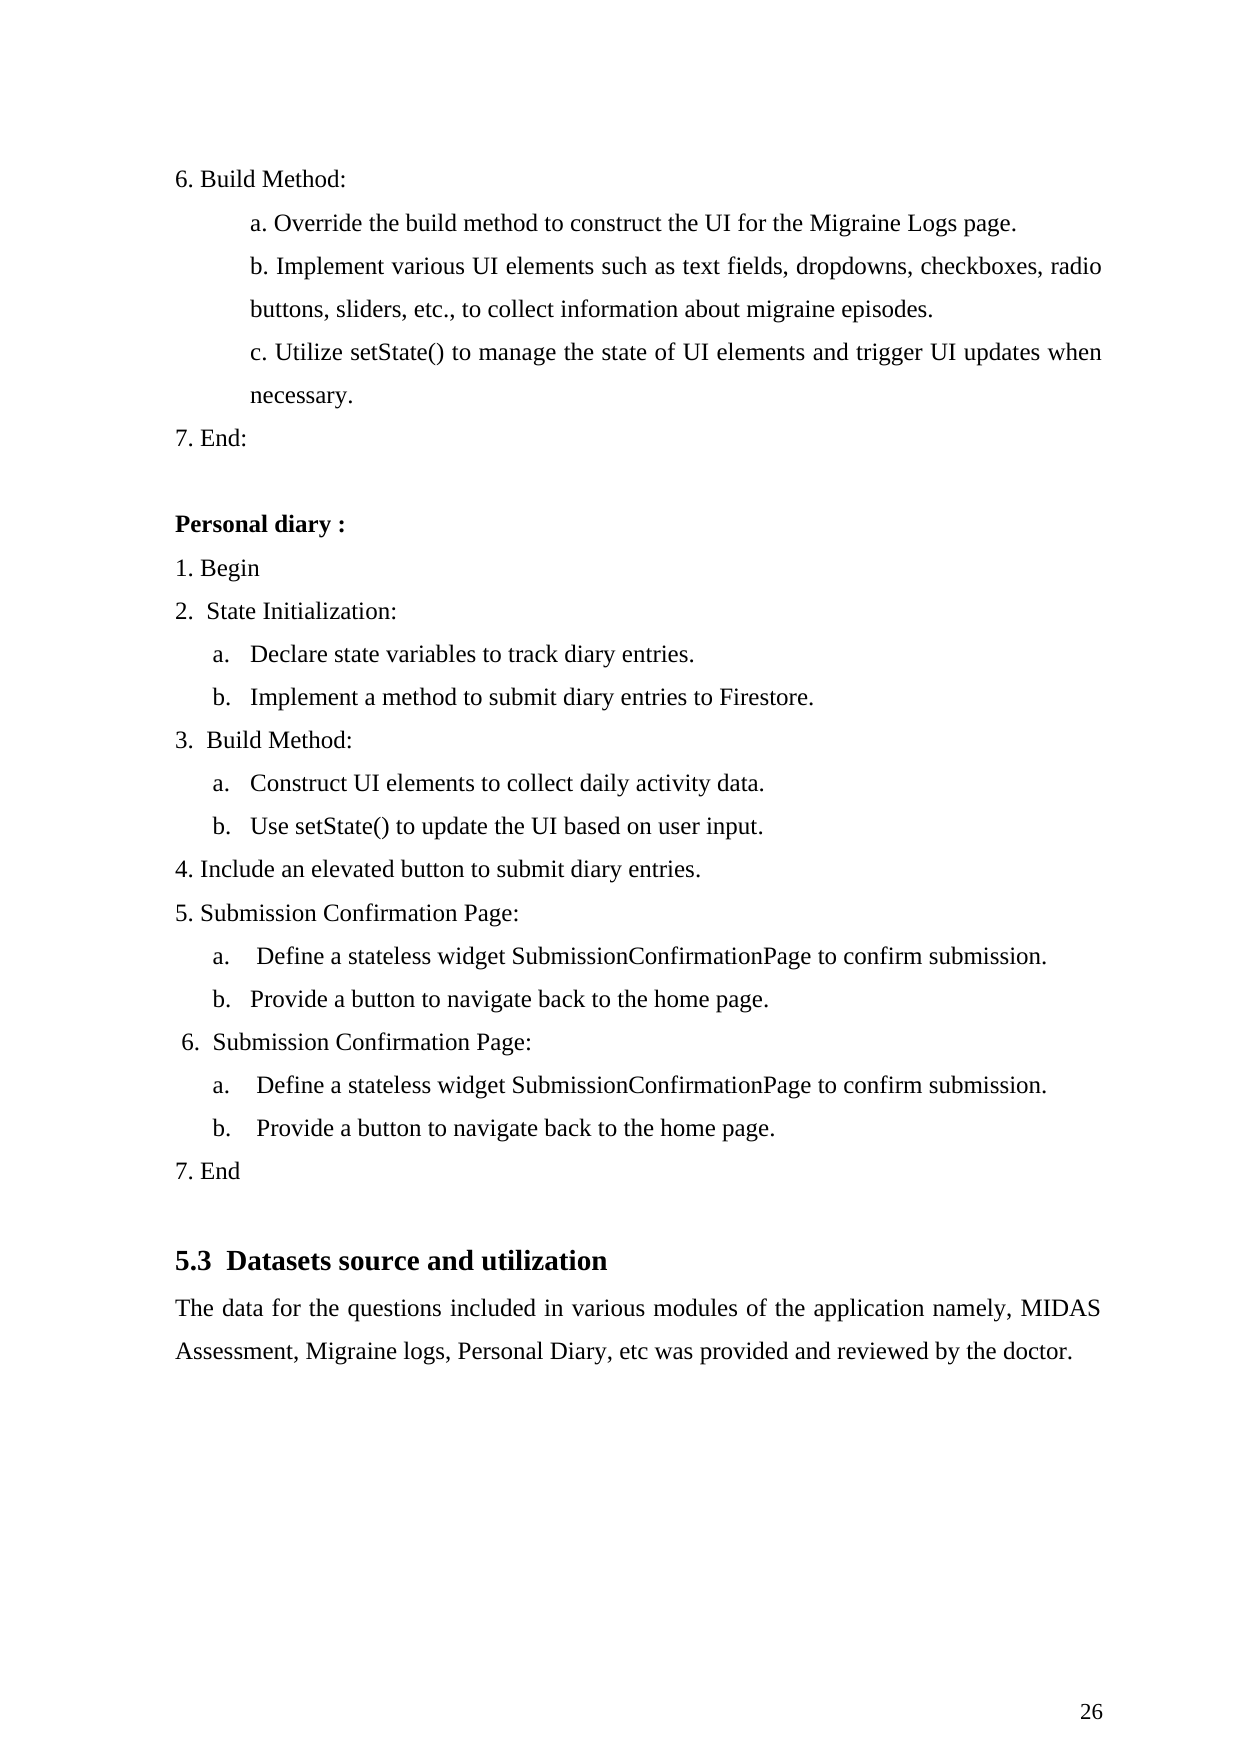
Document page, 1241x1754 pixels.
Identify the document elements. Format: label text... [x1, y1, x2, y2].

list Use setState() to update the UI based on user input. [212, 811, 1103, 840]
text b. Implement various UI elements such as text fields, dropdowns, checkboxes, radio buttons, sliders, etc., to collect information about migraine episodes. [250, 251, 1103, 323]
text 7. End: [175, 423, 1103, 452]
text 2. State Initialization: [175, 596, 1103, 624]
text 6. Build Method: [175, 164, 1103, 193]
list Define a stateless widget SubmissionConfirmationPage to confirm submission. [212, 941, 1103, 969]
text c. Utilize setState() to manage the state of UI elements and trigger UI updates when necessary. [250, 337, 1103, 409]
list Define a stateless widget SubmissionConfirmationPage to confirm submission. [212, 1070, 1103, 1099]
text 1. Begin [175, 553, 1103, 581]
text 4. Include an elevated button to submit diary entries. [175, 854, 1103, 883]
list Implement a method to submit diary entries to Firestore. [212, 682, 1103, 711]
text Personal diary : [175, 509, 1103, 538]
list Provide a button to navigate back to the home page. [212, 984, 1103, 1013]
text 5.3 Datasets source and utilization [175, 1243, 1103, 1276]
text 3. Build Method: [175, 725, 1103, 754]
text The data for the questions included in various modules of the application namely, MIDAS Assessment, Migraine logs, Personal Diary, etc was provided and reviewed by the doctor. [175, 1293, 1103, 1365]
text 7. End [175, 1156, 1103, 1185]
list Construct UI elements to collect daily activity data. [212, 768, 1103, 797]
list Declare state variables to track diary entries. [212, 639, 1103, 668]
text 6. Submission Confirmation Page: [175, 1027, 1103, 1056]
text a. Override the build method to construct the UI for the Migraine Logs page. [250, 208, 1103, 236]
text 5. Submission Confirmation Page: [175, 898, 1103, 926]
list Provide a button to navigate back to the home page. [212, 1113, 1103, 1142]
